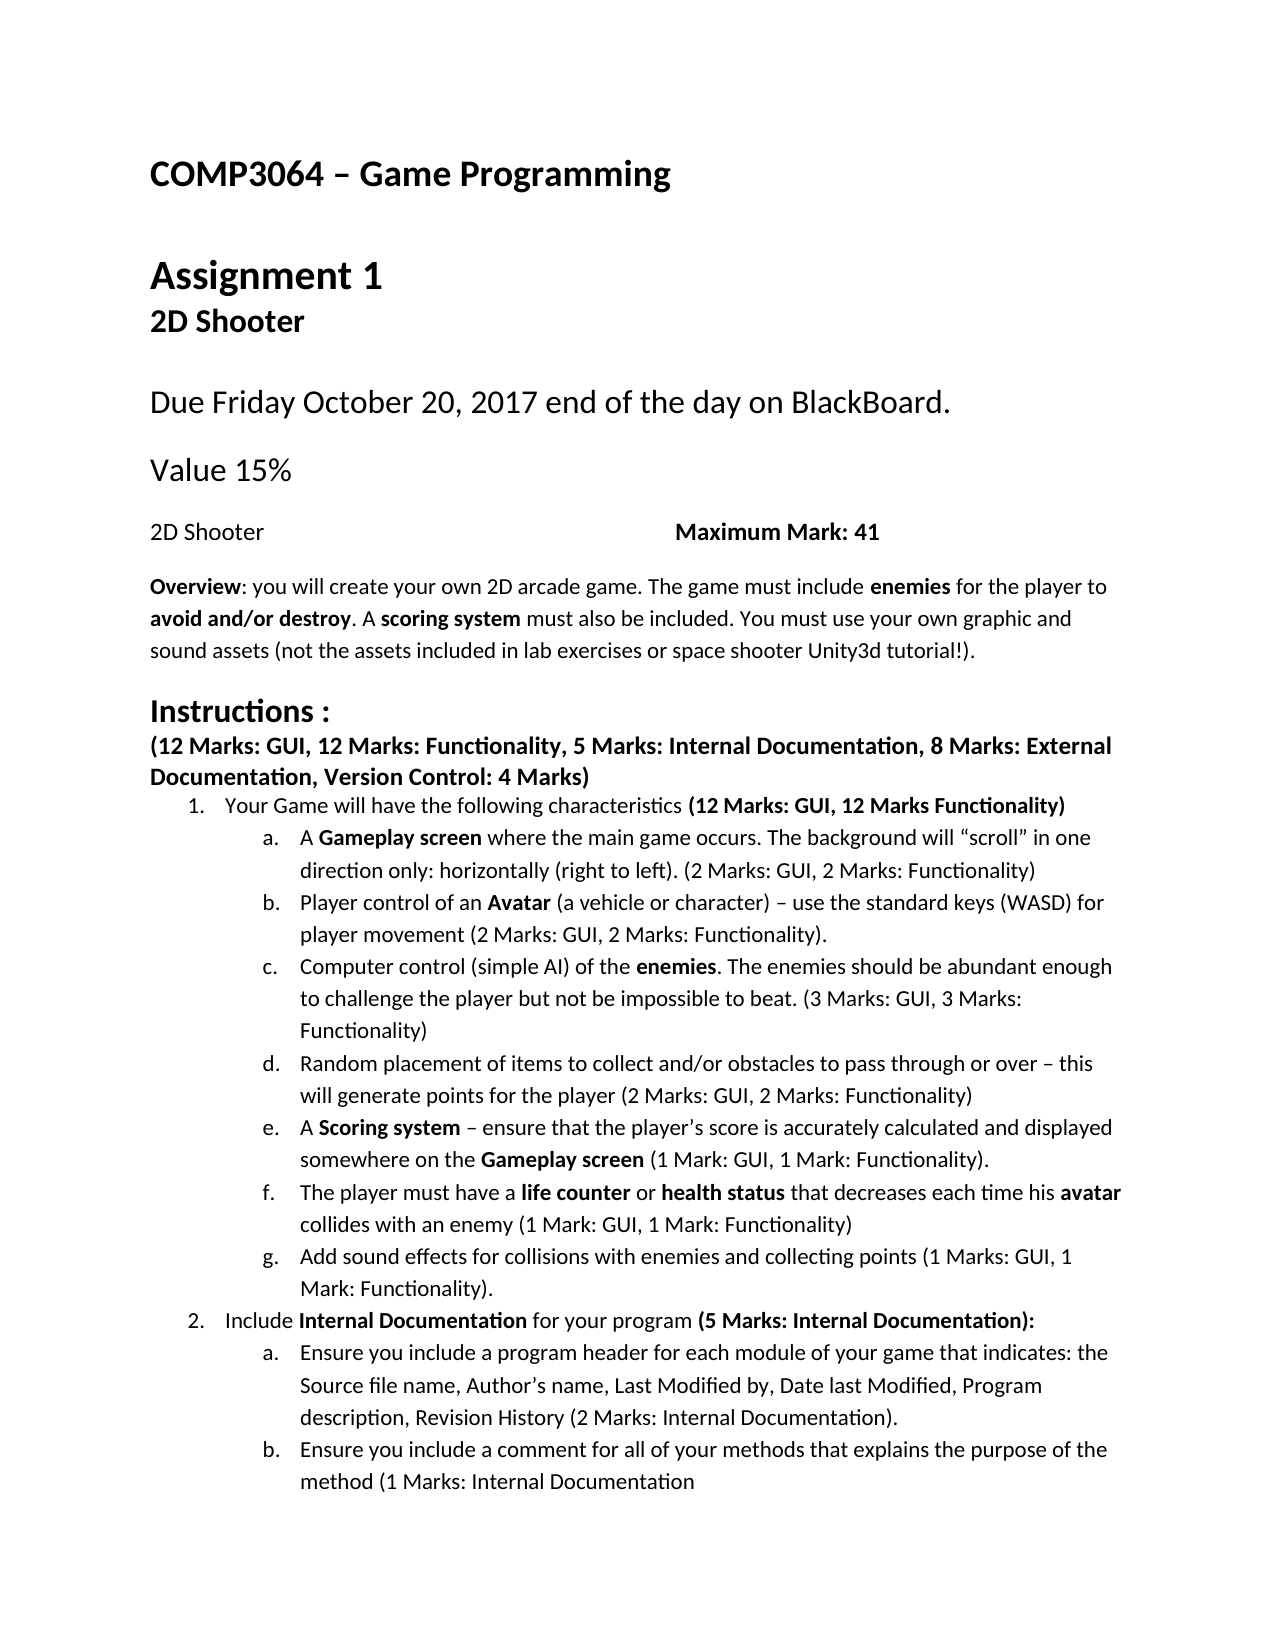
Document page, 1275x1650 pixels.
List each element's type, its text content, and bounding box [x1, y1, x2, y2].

text (12 Marks: GUI, 12 Marks: Functionality, 5 Marks: Internal Documentation, 8 Marks: External Documentation, Version Control: 4 Marks) [150, 730, 1125, 791]
list Add sound effects for collisions with enemies and collecting points (1 Marks: GUI, 1 Mark: Functionality). [262, 1242, 1125, 1302]
list Random placement of items to collect and/or obstacles to pass through or over – this will generate points for the player (2 Marks: GUI, 2 Marks: Functionality) [262, 1049, 1125, 1109]
list A Gameplay screen where the main game occurs. The background will “scroll” in one direction only: horizontally (right to left). (2 Marks: GUI, 2 Marks: Functionality) [262, 823, 1125, 884]
list Your Game will have the following characteristics (12 Marks: GUI, 12 Marks Functionality) [187, 791, 1125, 819]
text Overview: you will create your own 2D arcade game. The game must include enemies for the player to avoid and/or destroy. A scoring system must also be included. You must use your own graphic and sound assets (not the assets included in lab exercises or space shooter Unity3d tutorial!). [150, 572, 1125, 664]
text Due Friday October 20, 2017 end of the day on BlackBoard. [150, 381, 1125, 422]
list A Scoring system – ensure that the player’s score is accurately calculated and displayed somewhere on the Gameplay screen (1 Mark: GUI, 1 Mark: Functionality). [262, 1113, 1125, 1173]
list Player control of an Avatar (a vehicle or character) – use the standard keys (WASD) for player movement (2 Marks: GUI, 2 Marks: Functionality). [262, 888, 1125, 948]
text COMP3064 – Game Programming [150, 150, 1125, 196]
text 2D Shooter Maximum Mark: 41 [150, 516, 1125, 547]
list Include Internal Documentation for your program (5 Marks: Internal Documentation): [187, 1306, 1125, 1334]
text 2D Shooter [150, 300, 1125, 340]
text Instructions : [150, 689, 1125, 730]
text Value 15% [150, 449, 1125, 489]
text Assignment 1 [150, 249, 1125, 300]
list The player must have a life counter or health status that decreases each time his avatar collides with an enemy (1 Mark: GUI, 1 Mark: Functionality) [262, 1178, 1125, 1238]
list Ensure you include a program header for each module of your game that indicates: the Source file name, Author’s name, Last Modified by, Date last Modified, Program description, Revision History (2 Marks: Internal Documentation). [262, 1338, 1125, 1431]
list Computer control (simple AI) of the enemies. The enemies should be abundant enough to challenge the player but not be impossible to beat. (3 Marks: GUI, 3 Marks: Functionality) [262, 952, 1125, 1045]
list Ensure you include a comment for all of your methods that explains the purpose of the method (1 Marks: Internal Documentation [262, 1435, 1125, 1495]
